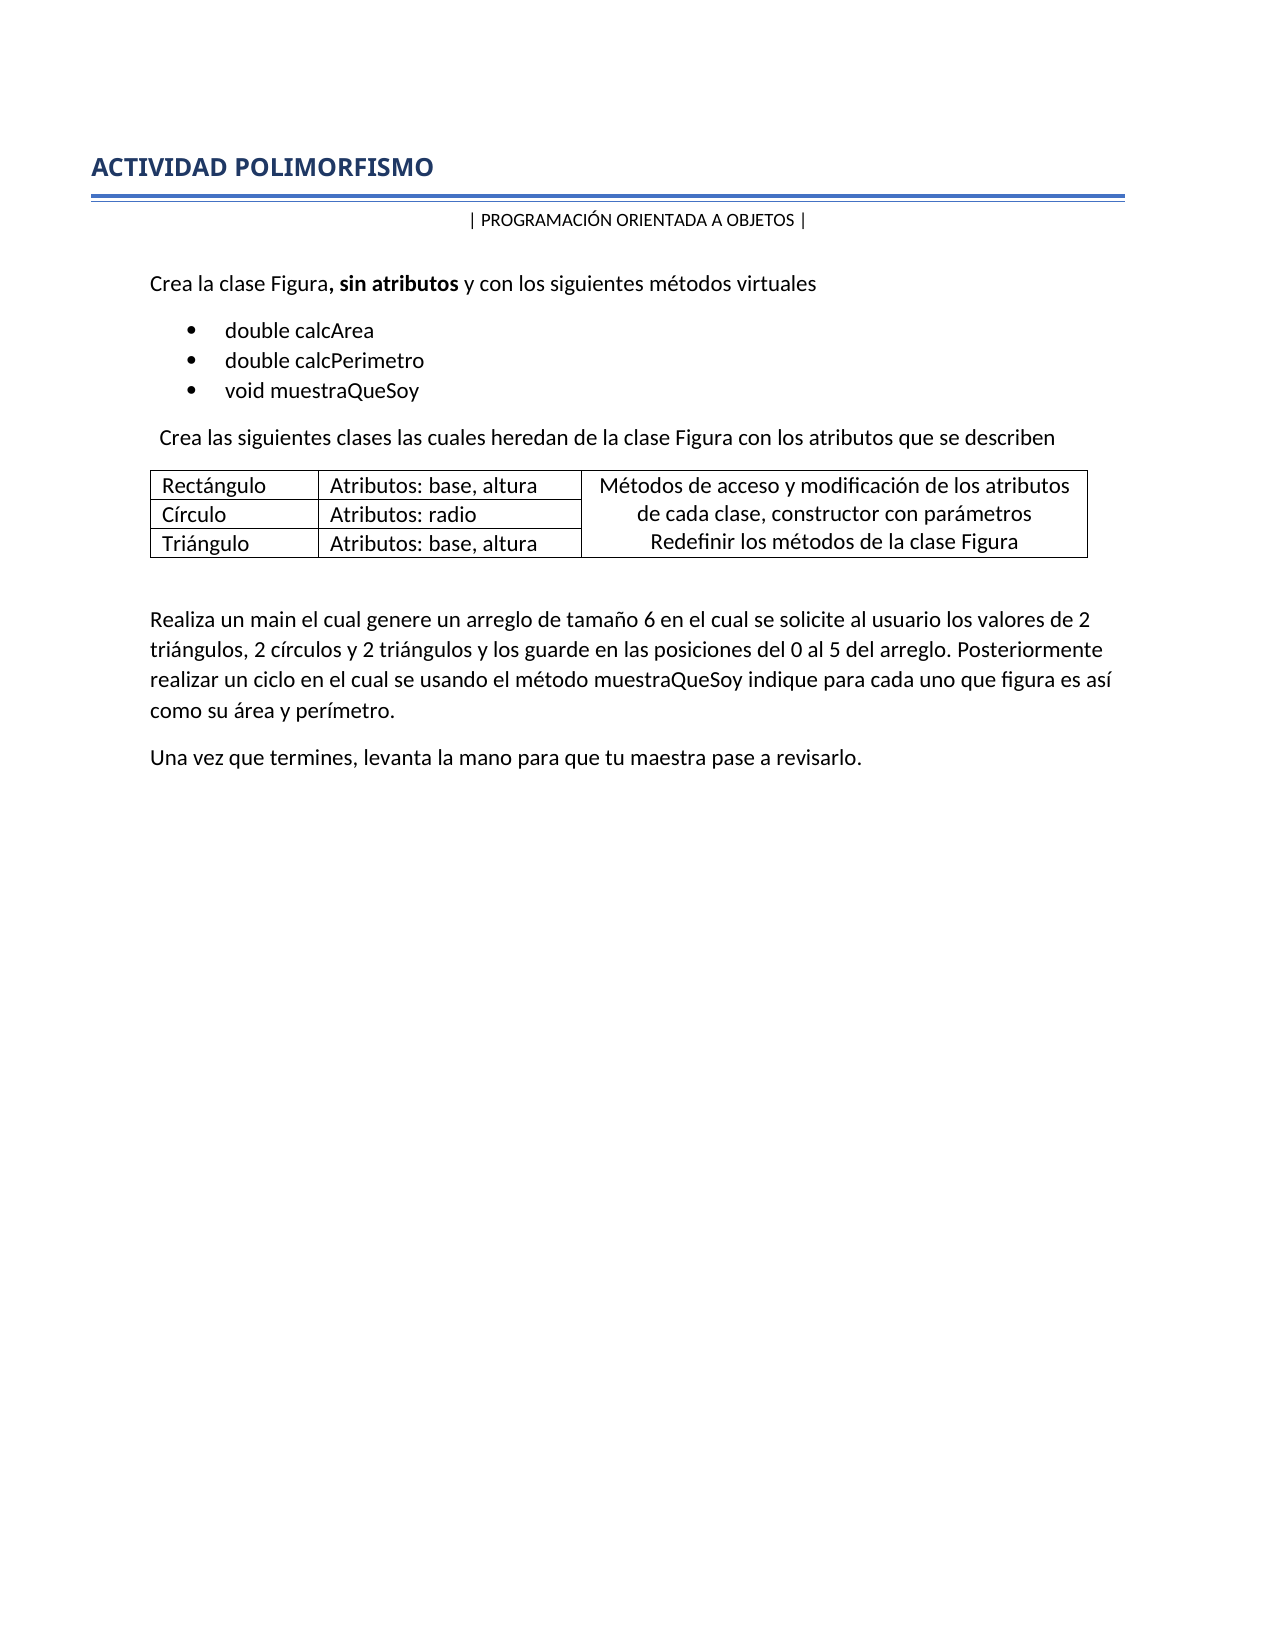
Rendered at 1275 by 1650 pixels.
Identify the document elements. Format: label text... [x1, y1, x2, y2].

text Crea la clase Figura, sin atributos y con los siguientes métodos virtuales [150, 269, 1125, 297]
table_header Métodos de acceso y modificación de los atributos de cada clase, constructor con parámetros Redefinir los métodos de la clase Figura [582, 471, 1087, 557]
text Realiza un main el cual genere un arreglo de tamaño 6 en el cual se solicite al usuario los valores de 2 triángulos, 2 círculos y 2 triángulos y los guarde en las posiciones del 0 al 5 del arreglo. Posteriormente realizar un ciclo en el cual se usando el método muestraQueSoy indique para cada uno que figura es así como su área y perímetro. [150, 605, 1125, 724]
table_cell Atributos: base, altura [319, 529, 581, 557]
table_header Atributos: base, altura [319, 471, 581, 499]
text Crea las siguientes clases las cuales heredan de la clase Figura con los atributos que se describen [159, 423, 1125, 451]
subtitle | programación orientada a objetos | [150, 208, 1125, 231]
list double calcPerimetro [187, 346, 1125, 374]
table_header Rectángulo [151, 471, 318, 499]
table_cell Triángulo [151, 529, 318, 557]
list double calcArea [187, 316, 1125, 344]
text Una vez que termines, levanta la mano para que tu maestra pase a revisarlo. [150, 743, 1125, 771]
title Actividad polimorfismo [91, 150, 1125, 194]
list void muestraQueSoy [187, 376, 1125, 404]
table_cell Círculo [151, 500, 318, 528]
table_cell Atributos: radio [319, 500, 581, 528]
